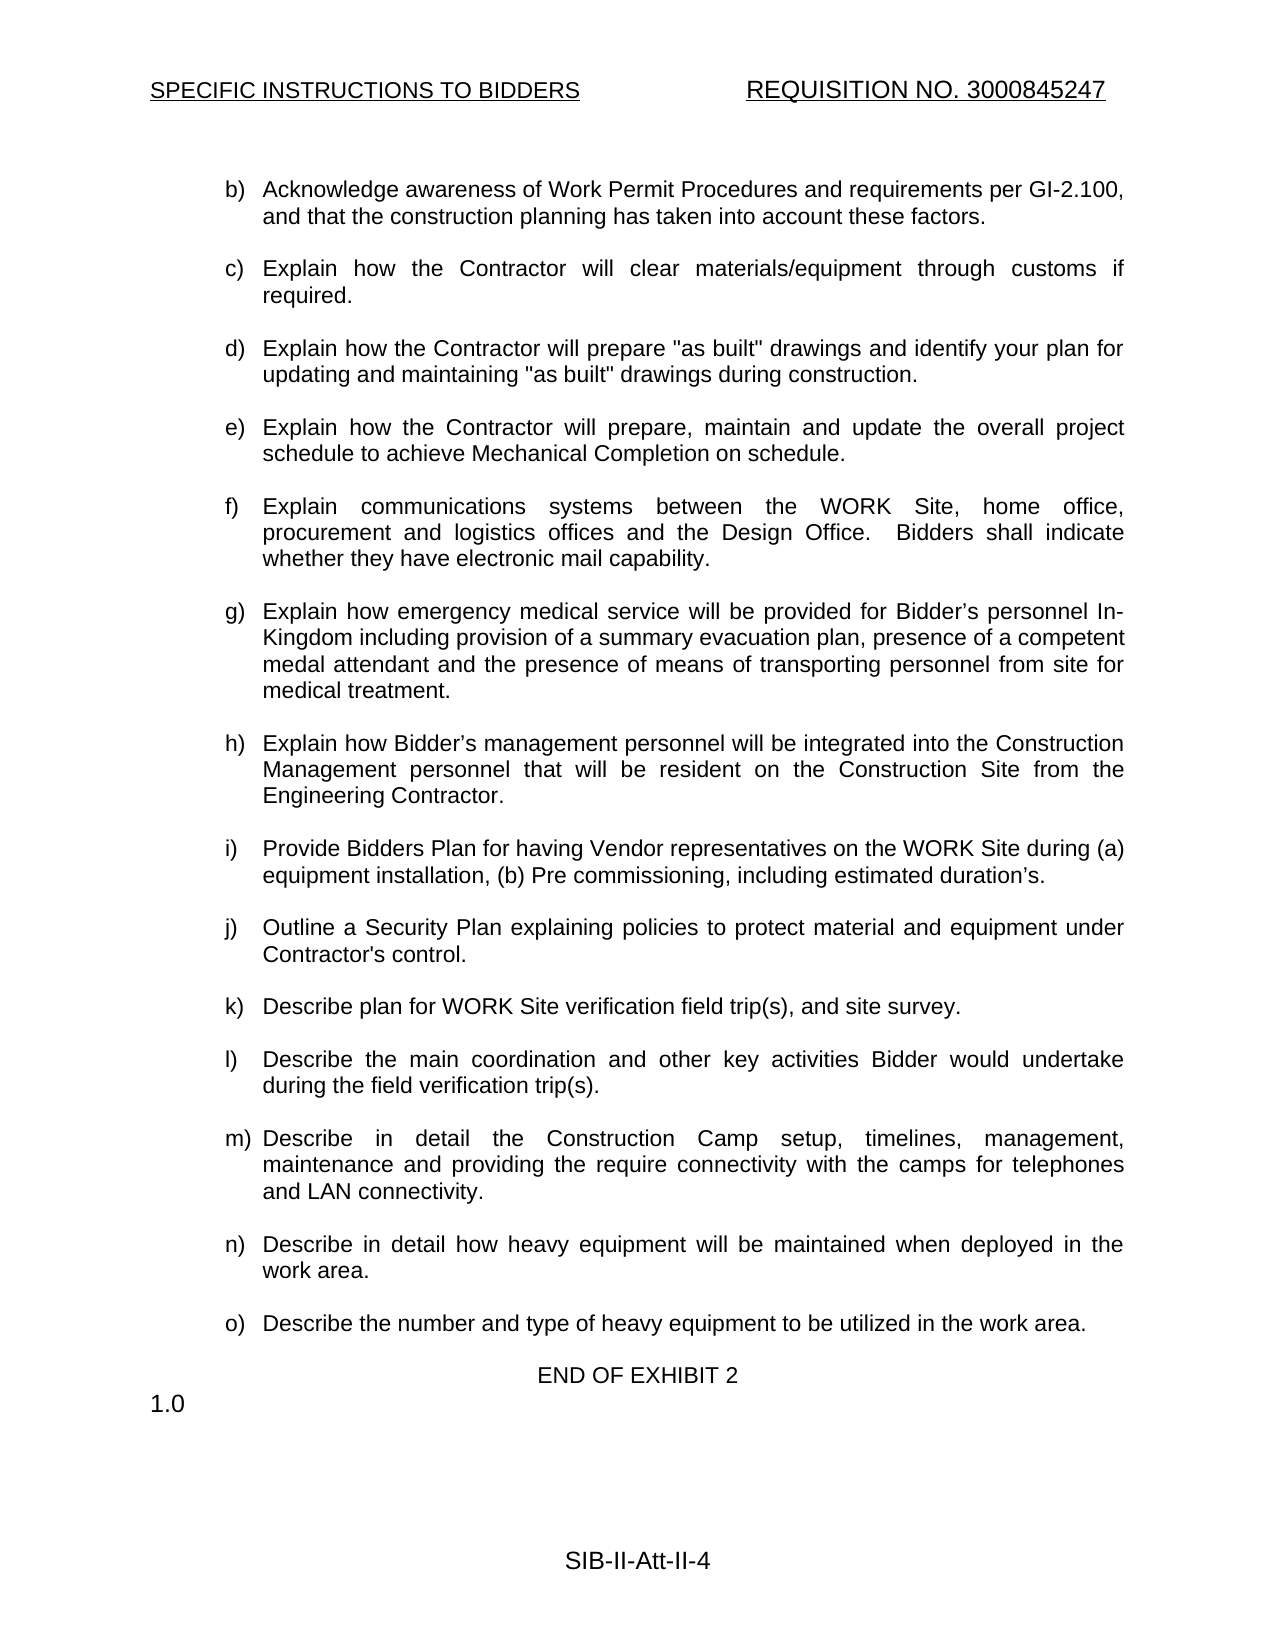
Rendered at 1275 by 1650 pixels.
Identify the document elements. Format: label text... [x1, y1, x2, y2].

list Describe plan for WORK Site verification field trip(s), and site survey. [225, 993, 1125, 1020]
list Explain how Bidder’s management personnel will be integrated into the Construction Management personnel that will be resident on the Construction Site from the Engineering Contractor. [225, 730, 1125, 809]
text l) Describe the main coordination and other key activities Bidder would undertake during the field verification trip(s). [225, 1046, 1125, 1099]
list Provide Bidders Plan for having Vendor representatives on the WORK Site during (a) equipment installation, (b) Pre commissioning, including estimated duration’s. [225, 835, 1125, 888]
list Describe the number and type of heavy equipment to be utilized in the work area. [225, 1309, 1125, 1336]
list Explain how the Contractor will prepare, maintain and update the overall project schedule to achieve Mechanical Completion on schedule. [225, 413, 1125, 466]
list Explain communications systems between the WORK Site, home office, procurement and logistics offices and the Design Office. Bidders shall indicate whether they have electronic mail capability. [225, 493, 1125, 572]
text m) Describe in detail the Construction Camp setup, timelines, management, maintenance and providing the require connectivity with the camps for telephones and LAN connectivity. [225, 1125, 1125, 1204]
text END OF EXHIBIT 2 [150, 1362, 1125, 1389]
list Describe in detail how heavy equipment will be maintained when deployed in the work area. [225, 1231, 1125, 1283]
list Outline a Security Plan explaining policies to protect material and equipment under Contractor's control. [225, 914, 1125, 967]
list Acknowledge awareness of Work Permit Procedures and requirements per GI-2.100, and that the construction planning has taken into account these factors. [225, 176, 1125, 229]
list Explain how the Contractor will prepare "as built" drawings and identify your plan for updating and maintaining "as built" drawings during construction. [225, 334, 1125, 387]
list Explain how emergency medical service will be provided for Bidder’s personnel In-Kingdom including provision of a summary evacuation plan, presence of a competent medal attendant and the presence of means of transporting personnel from site for medical treatment. [225, 598, 1125, 703]
list Explain how the Contractor will clear materials/equipment through customs if required. [225, 255, 1125, 308]
